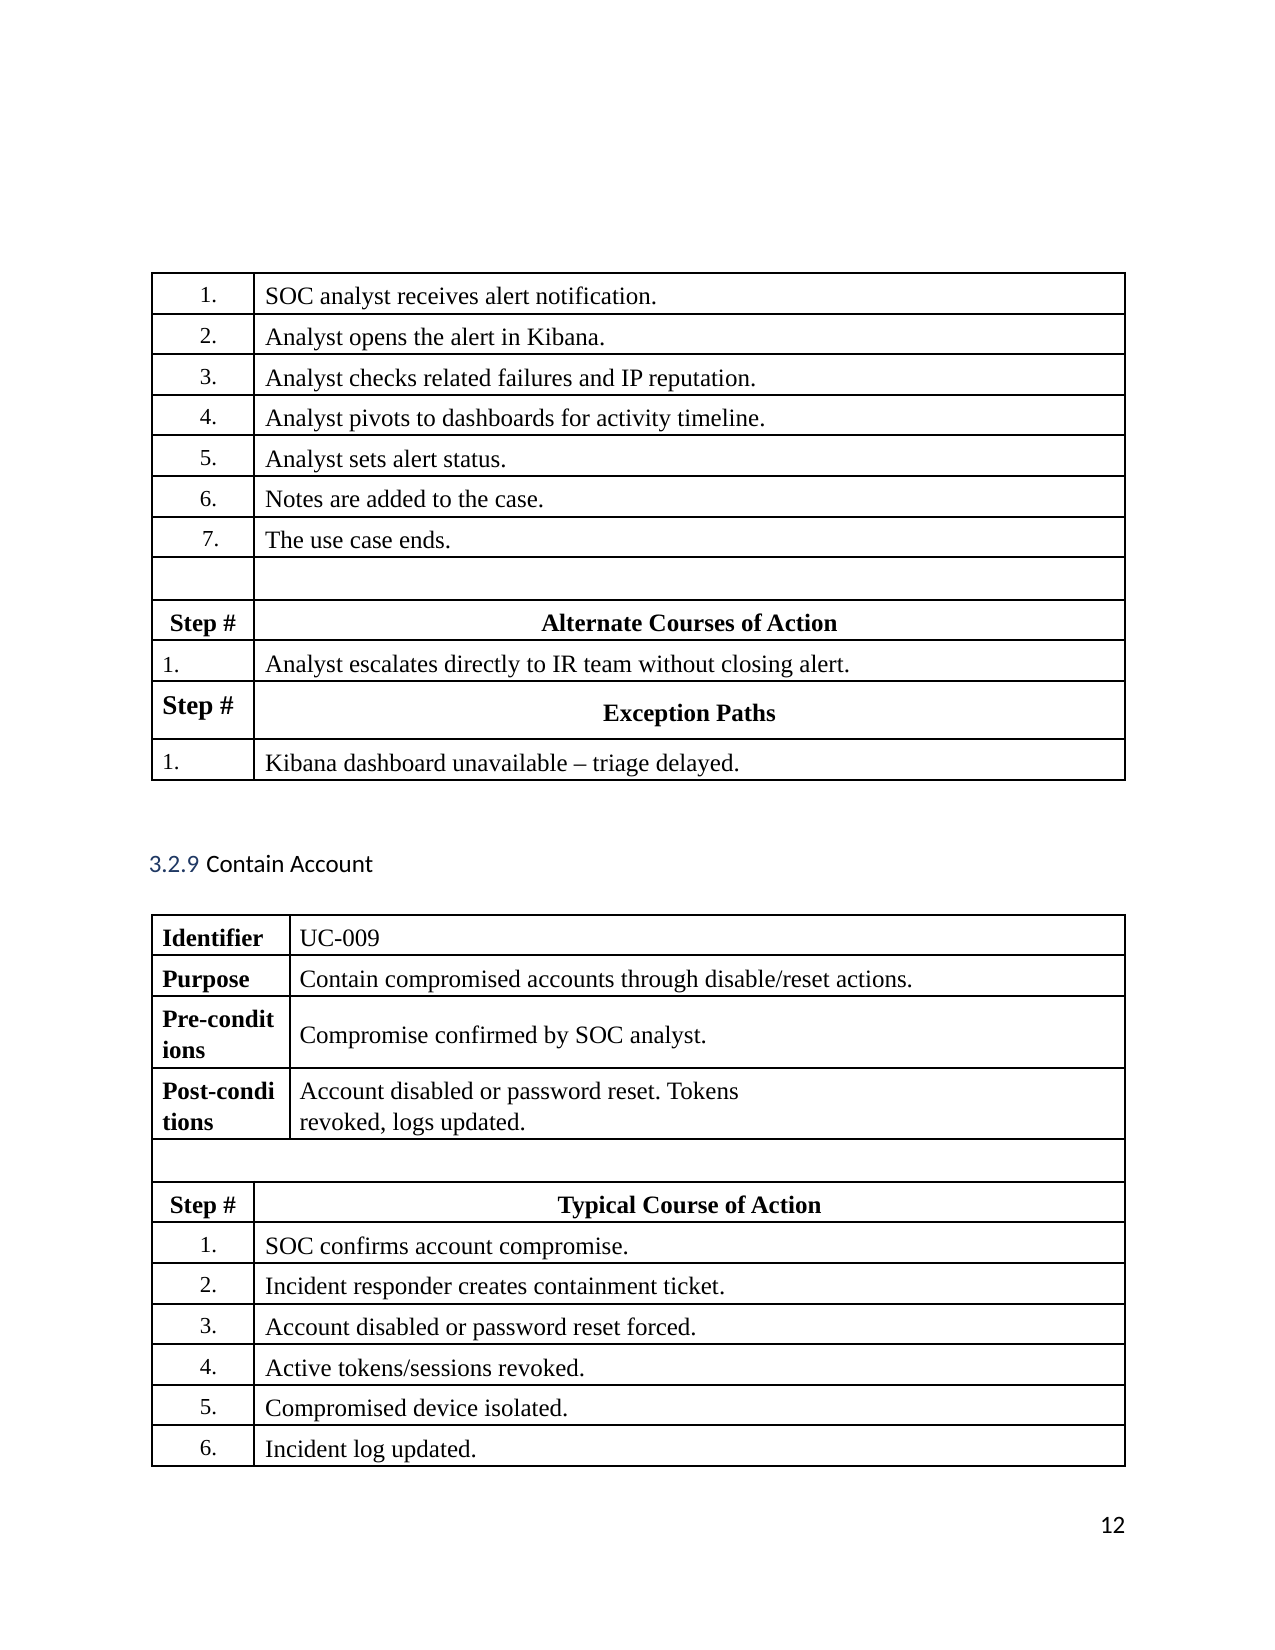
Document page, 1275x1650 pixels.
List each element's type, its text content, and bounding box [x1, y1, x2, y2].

table_cell 1. [153, 1223, 253, 1262]
table_cell Typical Course of Action [255, 1183, 1124, 1221]
table_cell Analyst escalates directly to IR team without closing alert. [255, 641, 1124, 680]
table_cell Post-condi tions [153, 1069, 289, 1138]
table_cell 5. [153, 436, 253, 475]
table_cell Compromised device isolated. [255, 1386, 1124, 1424]
table_cell Incident log updated. [255, 1426, 1124, 1465]
table_cell SOC analyst receives alert notification. [255, 274, 1124, 312]
table_cell Alternate Courses of Action [255, 601, 1124, 639]
table_cell 1. [153, 740, 253, 779]
table_cell [153, 558, 253, 599]
table_cell Exception Paths [255, 682, 1124, 738]
table_cell Incident responder creates containment ticket. [255, 1264, 1124, 1302]
table_cell SOC confirms account compromise. [255, 1223, 1124, 1262]
table_cell Analyst sets alert status. [255, 436, 1124, 475]
table_cell Contain compromised accounts through disable/reset actions. [291, 956, 1124, 995]
table_cell Analyst checks related failures and IP reputation. [255, 355, 1124, 394]
table_cell Step # [153, 1183, 253, 1221]
table_cell Active tokens/sessions revoked. [255, 1345, 1124, 1384]
table_cell 2. [153, 1264, 253, 1302]
table_cell Account disabled or password reset. Tokens revoked, logs updated. [291, 1069, 1124, 1138]
table_cell 2. [153, 315, 253, 353]
table_cell 4. [153, 1345, 253, 1384]
table_cell [255, 558, 1124, 599]
text 3.2.9 Contain Account [148, 848, 1071, 879]
table_cell Kibana dashboard unavailable – triage delayed. [255, 740, 1124, 779]
table_cell 3. [153, 1305, 253, 1343]
table_cell Pre-condit ions [153, 997, 289, 1067]
table_cell 6. [153, 1426, 253, 1465]
table_cell Analyst pivots to dashboards for activity timeline. [255, 396, 1124, 434]
table_cell 1. [153, 641, 253, 680]
table_cell 4. [153, 396, 253, 434]
table_cell 5. [153, 1386, 253, 1424]
table_cell Notes are added to the case. [255, 477, 1124, 516]
table_cell 3. [153, 355, 253, 394]
table_cell 6. [153, 477, 253, 516]
table_header UC-009 [291, 916, 1124, 954]
table_cell 7. [153, 518, 253, 556]
table_cell [153, 1140, 1124, 1181]
table_cell Account disabled or password reset forced. [255, 1305, 1124, 1343]
table_cell Compromise confirmed by SOC analyst. [291, 997, 1124, 1067]
table_header Identifier [153, 916, 289, 954]
table_cell Purpose [153, 956, 289, 995]
table_cell 1. [153, 274, 253, 312]
table_cell Analyst opens the alert in Kibana. [255, 315, 1124, 353]
table_cell Step # [153, 682, 253, 738]
table_cell Step # [153, 601, 253, 639]
table_cell The use case ends. [255, 518, 1124, 556]
